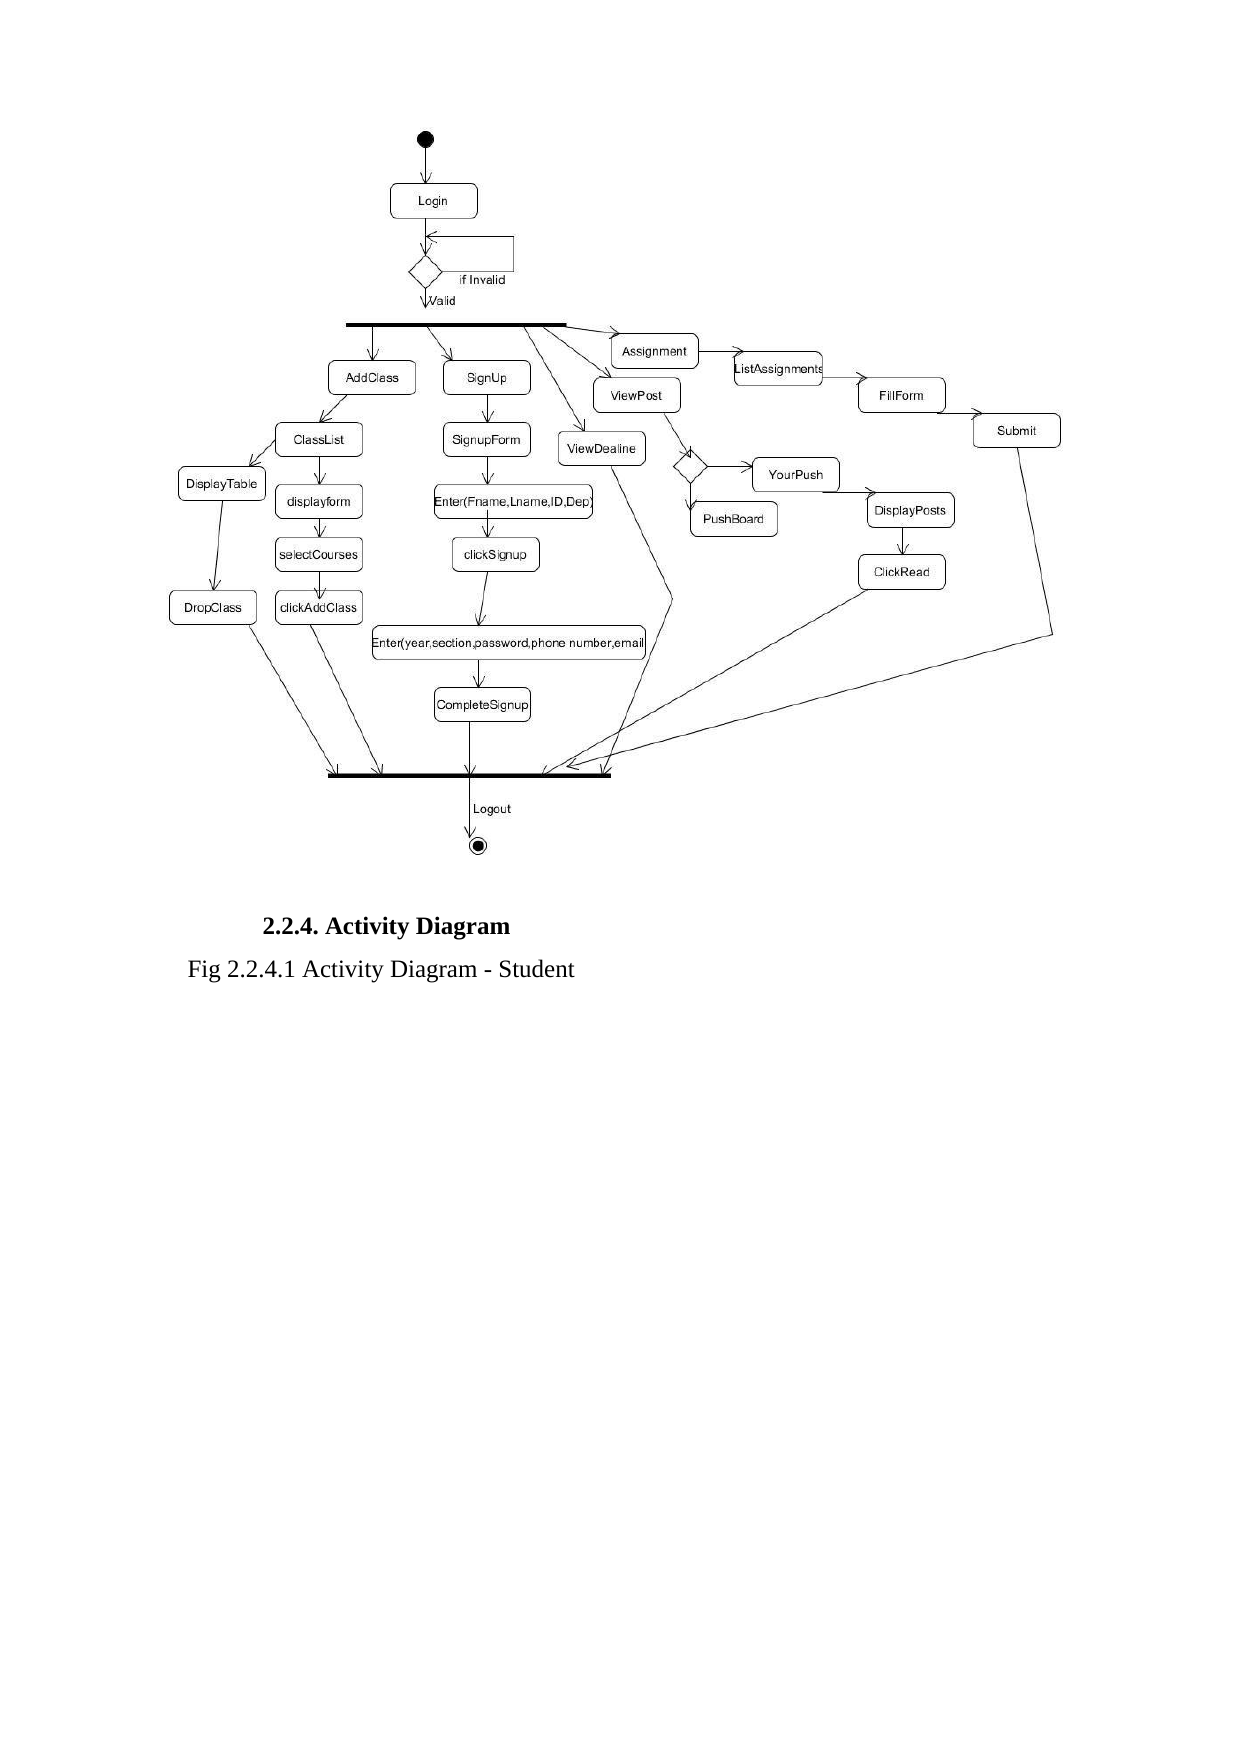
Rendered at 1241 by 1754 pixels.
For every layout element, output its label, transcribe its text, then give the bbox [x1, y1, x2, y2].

text Fig 2.2.4.1 Activity Diagram - Student [187, 954, 1090, 983]
picture [151, 112, 1087, 872]
